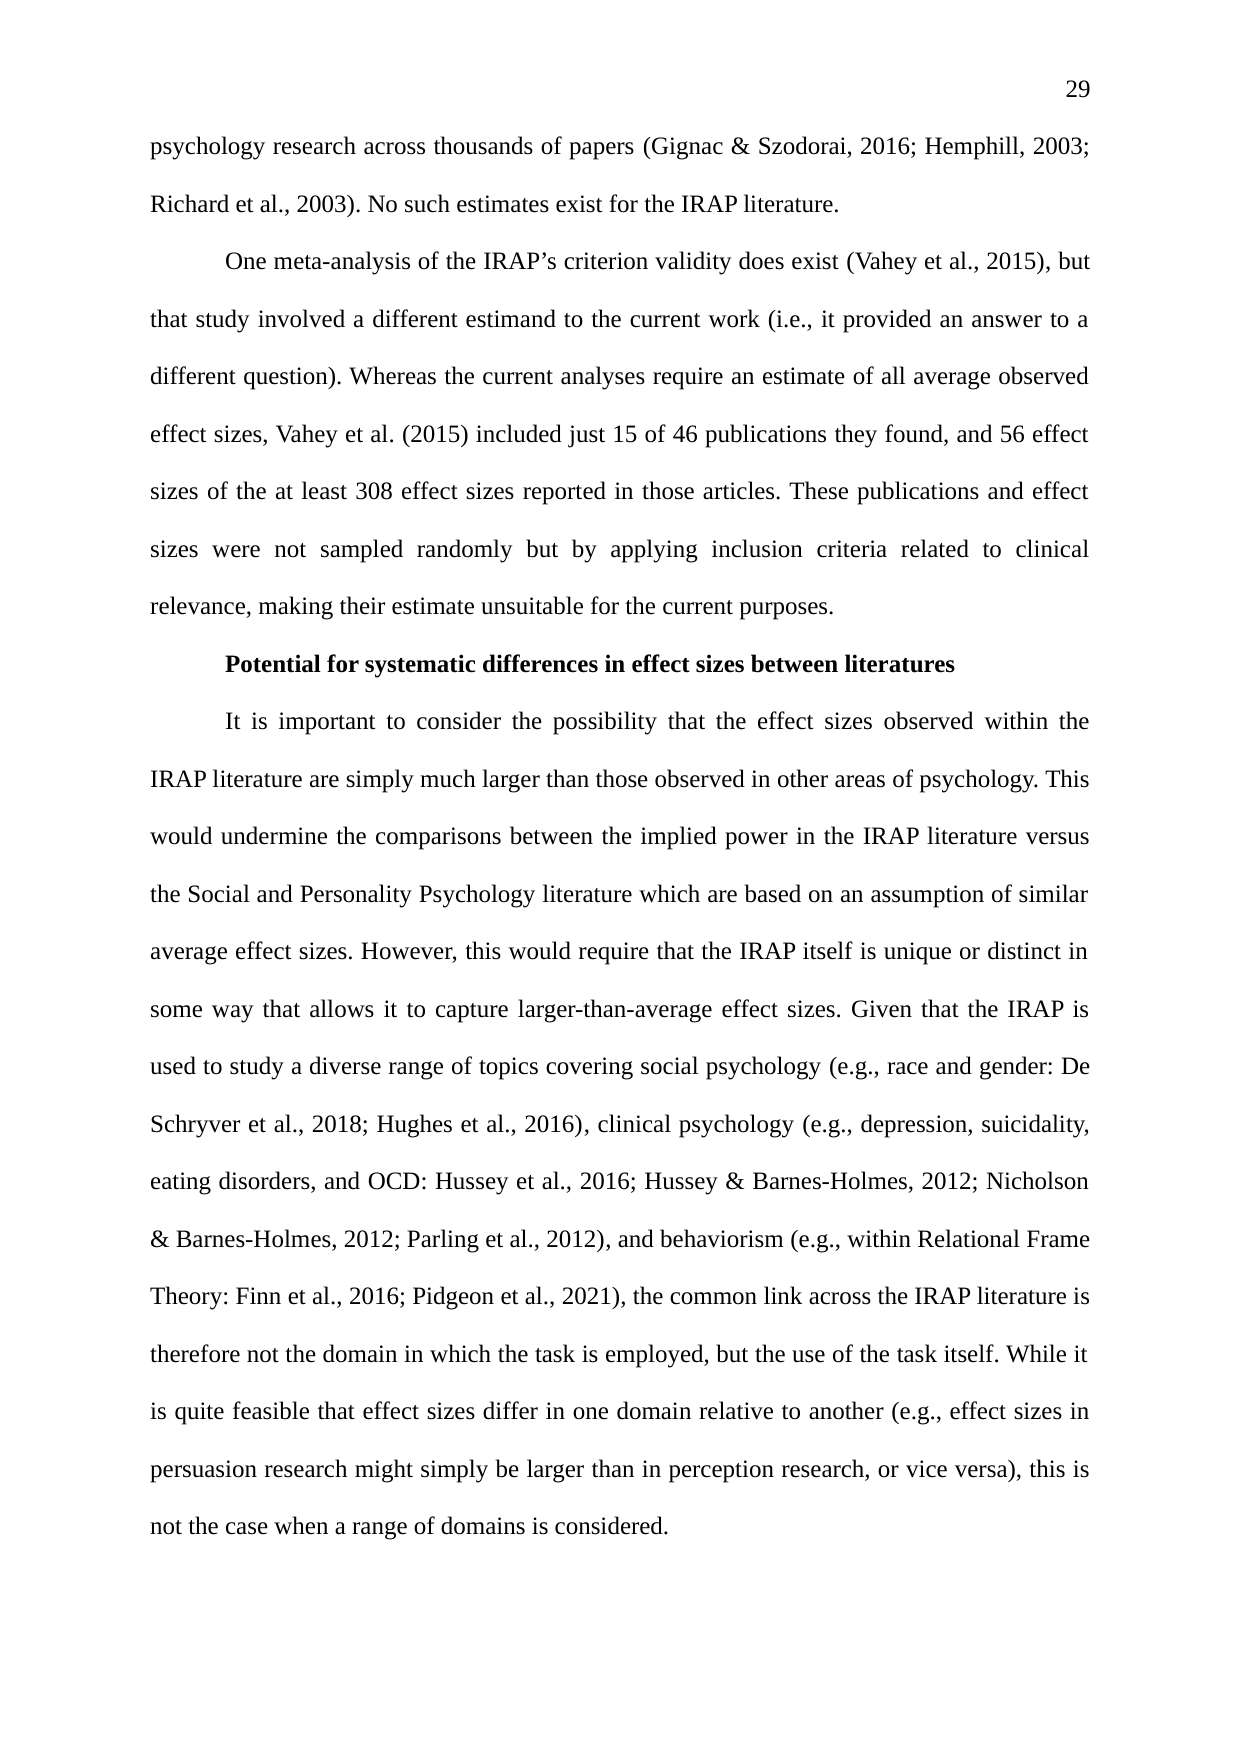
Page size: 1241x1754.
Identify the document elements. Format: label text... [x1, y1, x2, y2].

text One meta-analysis of the IRAP’s criterion validity does exist (Vahey et al., 2015), but that study involved a different estimand to the current work (i.e., it provided an answer to a different question). Whereas the current analyses require an estimate of all average observed effect sizes, Vahey et al. (2015) included just 15 of 46 publications they found, and 56 effect sizes of the at least 308 effect sizes reported in those articles. These publications and effect sizes were not sampled randomly but by applying inclusion criteria related to clinical relevance, making their estimate unsuitable for the current purposes. [150, 246, 1090, 620]
subtitle Potential for systematic differences in effect sizes between literatures [150, 649, 1090, 677]
text It is important to consider the possibility that the effect sizes observed within the IRAP literature are simply much larger than those observed in other areas of psychology. This would undermine the comparisons between the implied power in the IRAP literature versus the Social and Personality Psychology literature which are based on an assumption of similar average effect sizes. However, this would require that the IRAP itself is unique or distinct in some way that allows it to capture larger-than-average effect sizes. Given that the IRAP is used to study a diverse range of topics covering social psychology (e.g., race and gender: De Schryver et al., 2018; Hughes et al., 2016), clinical psychology (e.g., depression, suicidality, eating disorders, and OCD: Hussey et al., 2016; Hussey & Barnes-Holmes, 2012; Nicholson & Barnes-Holmes, 2012; Parling et al., 2012), and behaviorism (e.g., within Relational Frame Theory: Finn et al., 2016; Pidgeon et al., 2021), the common link across the IRAP literature is therefore not the domain in which the task is employed, but the use of the task itself. While it is quite feasible that effect sizes differ in one domain relative to another (e.g., effect sizes in persuasion research might simply be larger than in perception research, or vice versa), this is not the case when a range of domains is considered. [150, 706, 1090, 1540]
